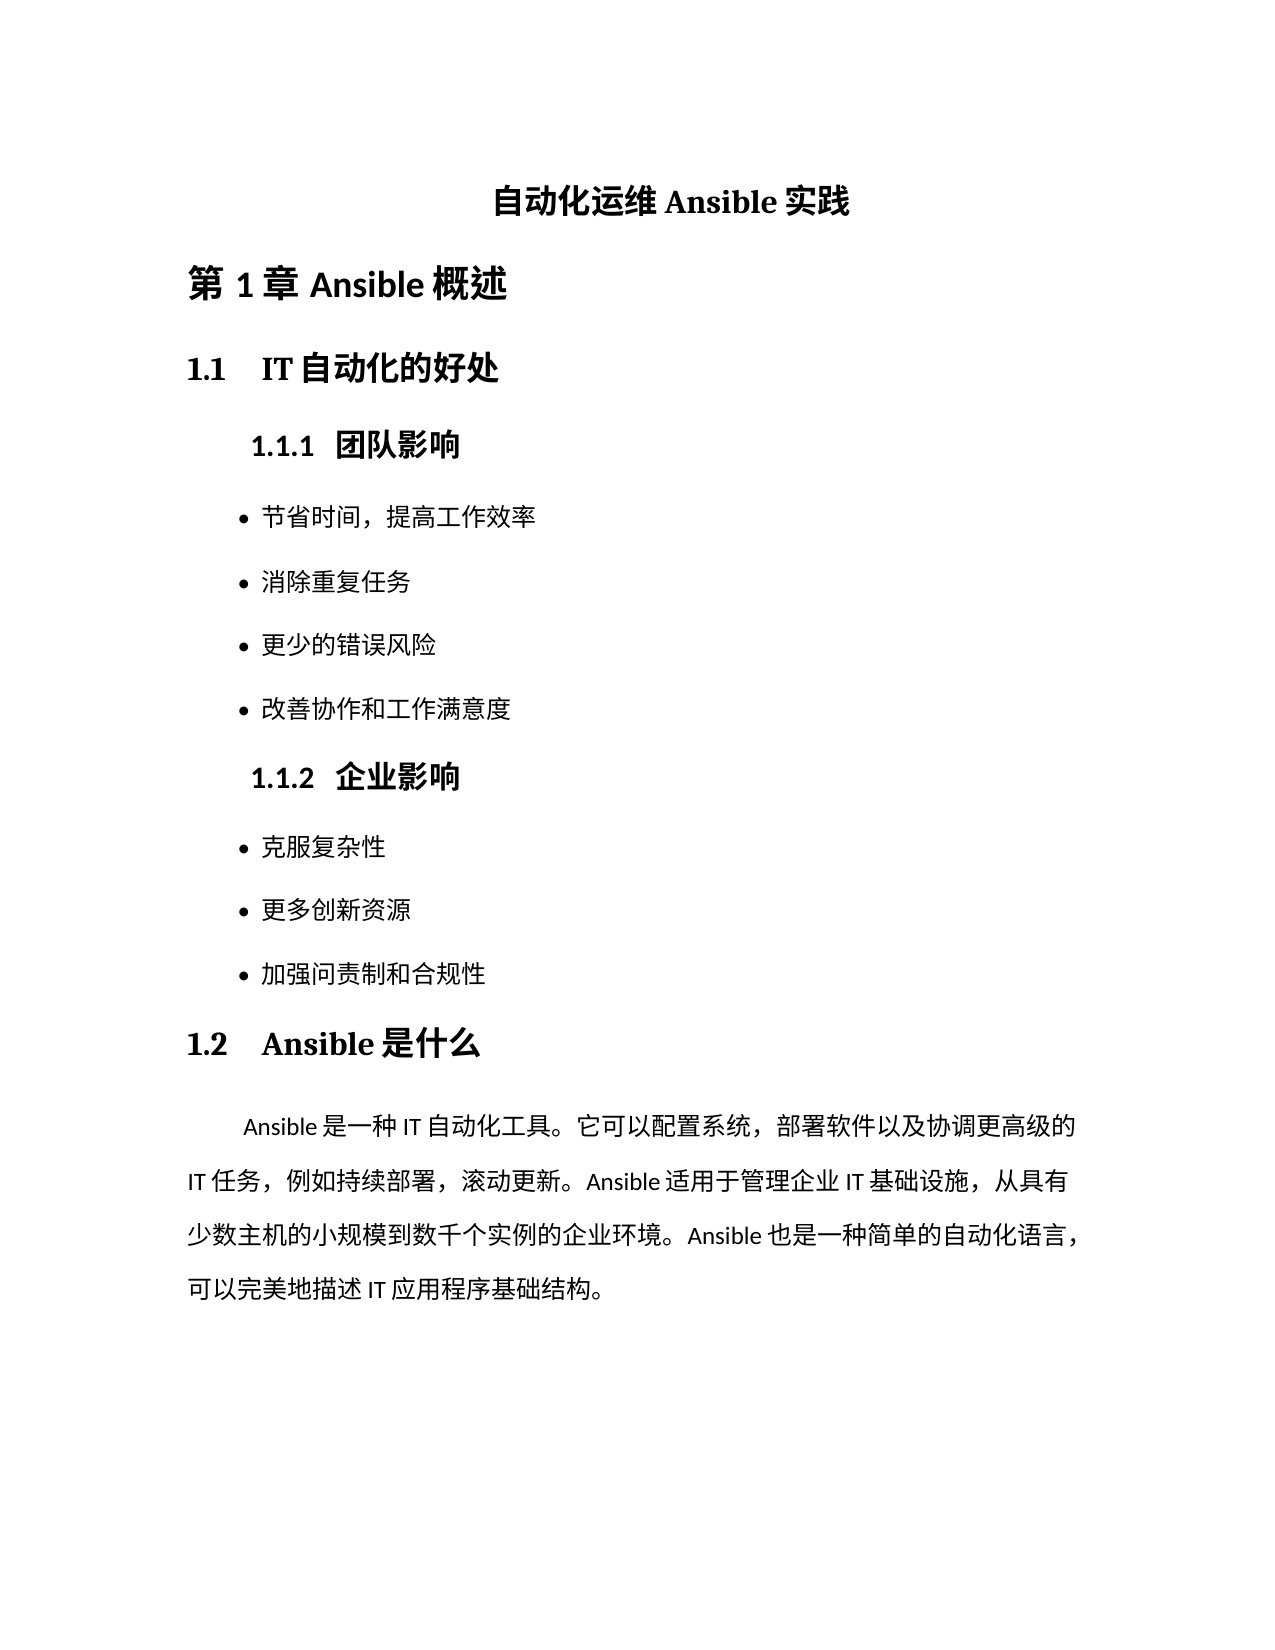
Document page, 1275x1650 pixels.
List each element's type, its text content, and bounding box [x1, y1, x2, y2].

title 自动化运维Ansible实践 [187, 175, 1087, 223]
list 节省时间，提高工作效率 [187, 497, 1087, 534]
text Ansible是一种IT自动化工具。它可以配置系统，部署软件以及协调更高级的IT任务，例如持续部署，滚动更新。Ansible适用于管理企业IT基础设施，从具有少数主机的小规模到数千个实例的企业环境。Ansible也是一种简单的自动化语言，可以完美地描述IT应用程序基础结构。 [187, 1107, 1087, 1306]
subtitle 企业影响 [187, 755, 1087, 798]
list 改善协作和工作满意度 [187, 691, 1087, 726]
subtitle 第 1 章 Ansible概述 [187, 258, 1087, 309]
list 克服复杂性 [187, 829, 1087, 863]
list 更少的错误风险 [187, 628, 1087, 662]
subtitle 团队影响 [187, 423, 1087, 466]
list 消除重复任务 [187, 564, 1087, 598]
list 更多创新资源 [187, 893, 1087, 927]
list 加强问责制和合规性 [187, 956, 1087, 990]
subtitle IT自动化的好处 [187, 345, 1087, 390]
subtitle Ansible是什么 [187, 1020, 1087, 1065]
